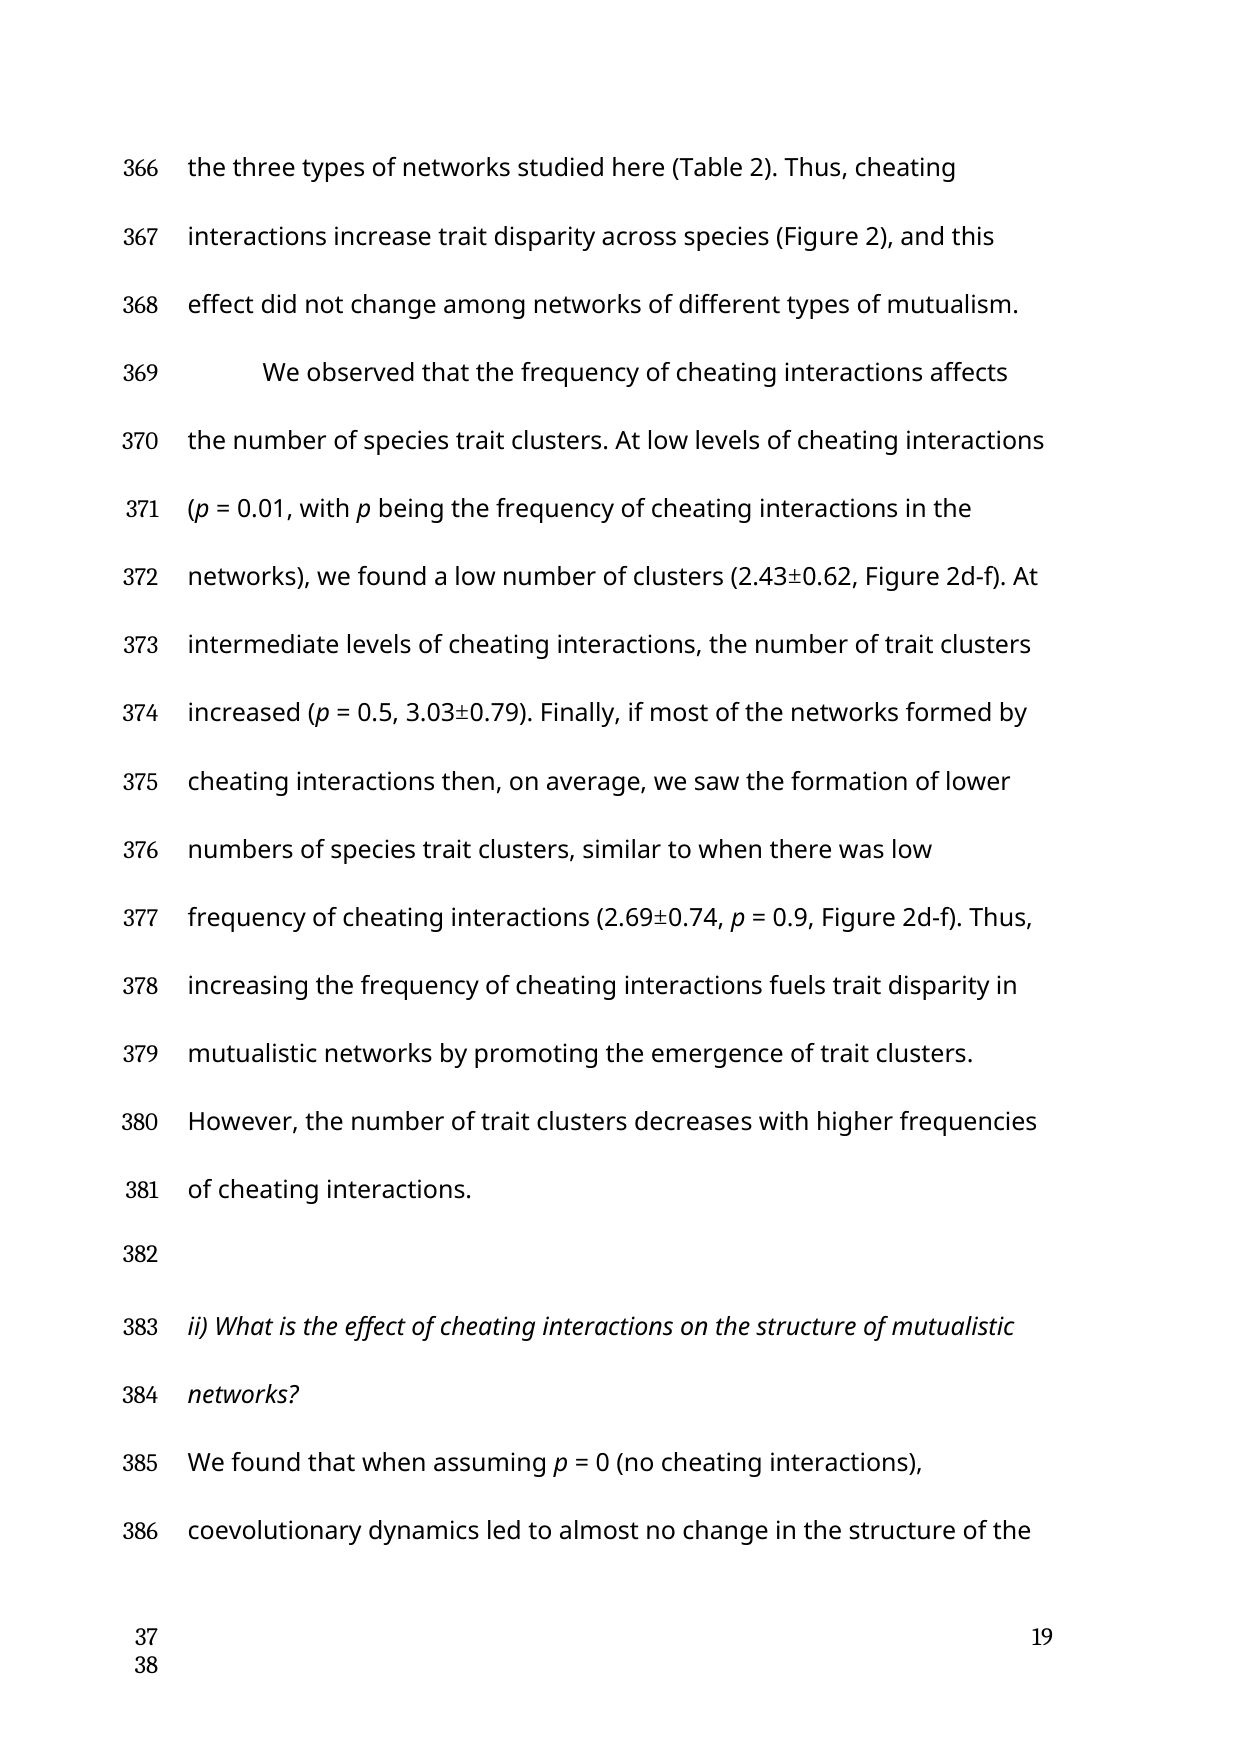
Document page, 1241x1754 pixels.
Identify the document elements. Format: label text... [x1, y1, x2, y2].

text We observed that the frequency of cheating interactions affects the number of species trait clusters. At low levels of cheating interactions (p = 0.01, with p being the frequency of cheating interactions in the networks), we found a low number of clusters (2.430.62, Figure 2d-f). At intermediate levels of cheating interactions, the number of trait clusters increased (p = 0.5, 3.030.79). Finally, if most of the networks formed by cheating interactions then, on average, we saw the formation of lower numbers of species trait clusters, similar to when there was low frequency of cheating interactions (2.690.74, p = 0.9, Figure 2d-f). Thus, increasing the frequency of cheating interactions fuels trait disparity in mutualistic networks by promoting the emergence of trait clusters. However, the number of trait clusters decreases with higher frequencies of cheating interactions. [187, 354, 1053, 1206]
text ii) What is the effect of cheating interactions on the structure of mutualistic networks? [187, 1308, 1053, 1410]
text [187, 150, 1053, 320]
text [187, 1444, 1053, 1547]
